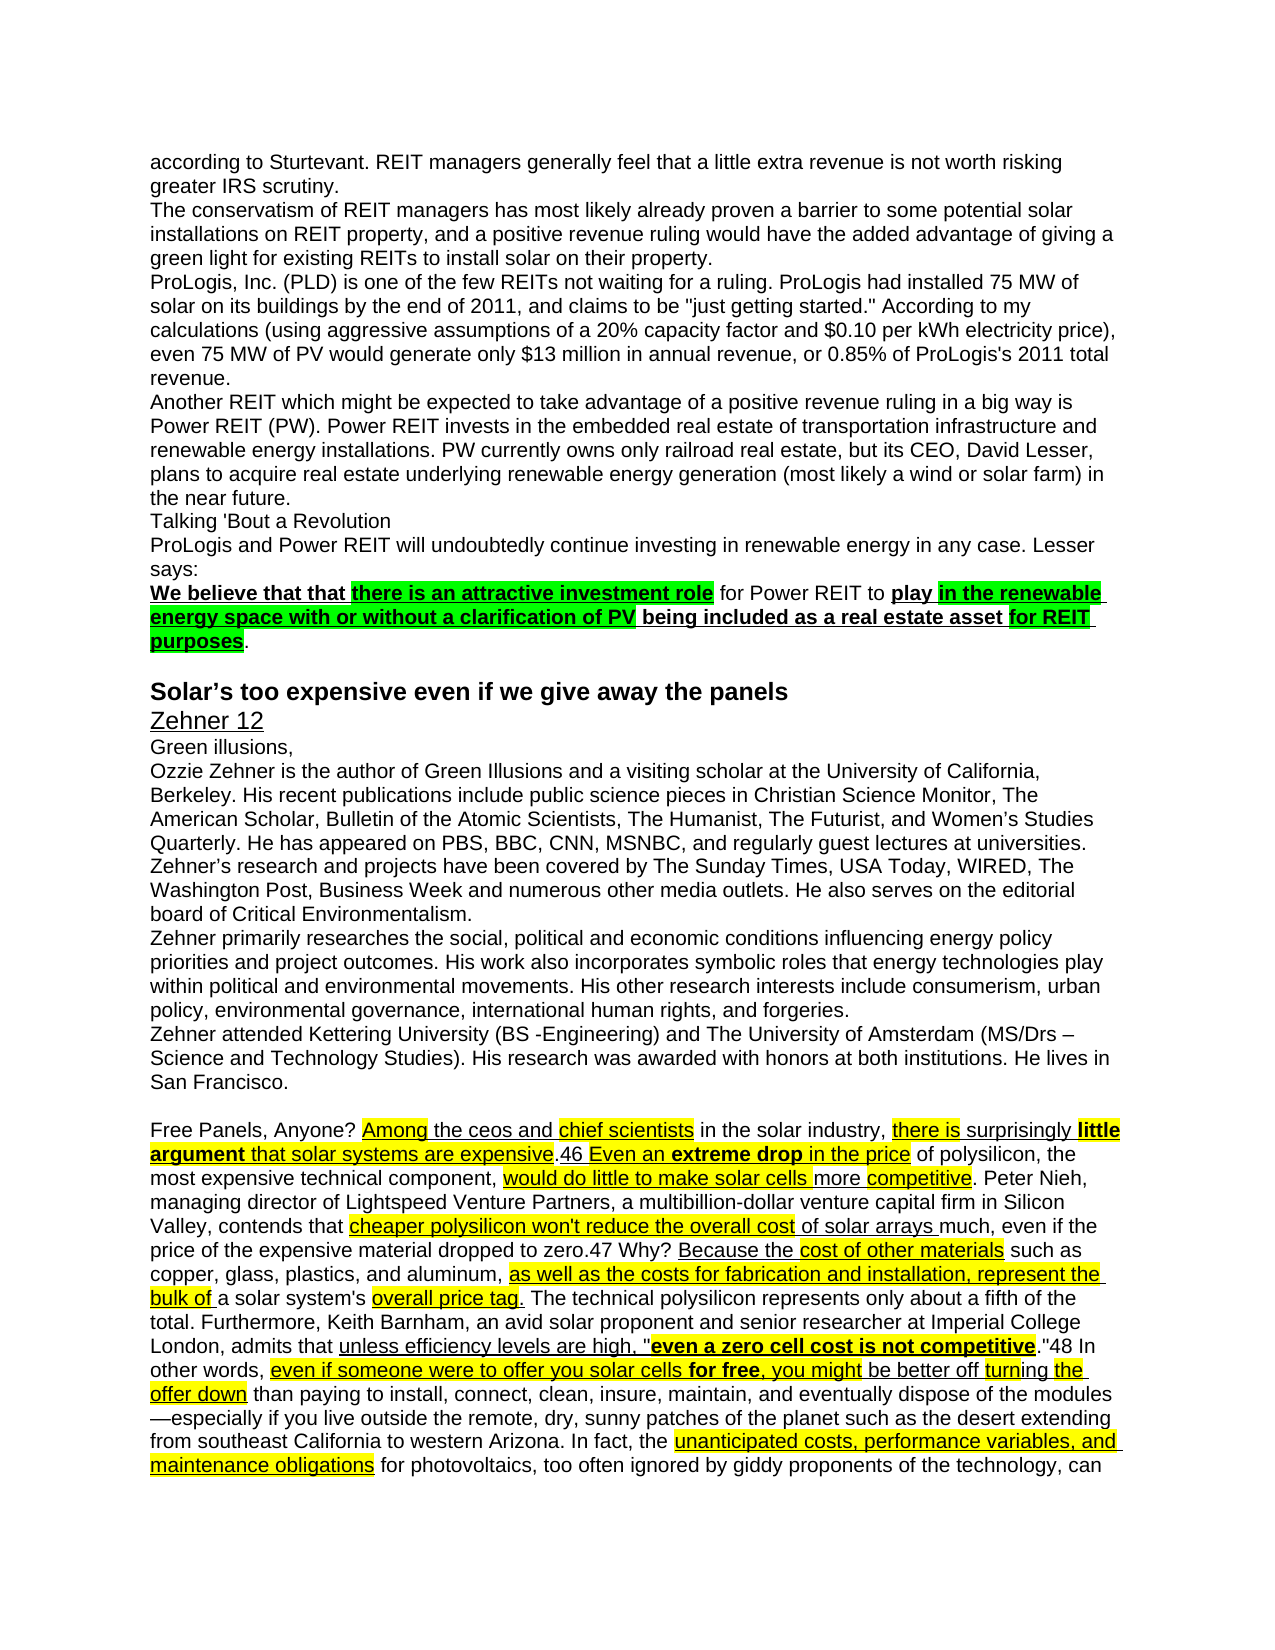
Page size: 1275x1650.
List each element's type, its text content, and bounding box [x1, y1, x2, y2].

text The conservatism of REIT managers has most likely already proven a barrier to some potential solar installations on REIT property, and a positive revenue ruling would have the added advantage of giving a green light for existing REITs to install solar on their property. [150, 198, 1125, 270]
subtitle Solar’s too expensive even if we give away the panels [150, 677, 1125, 706]
text Talking 'Bout a Revolution [150, 509, 1125, 533]
text ProLogis and Power REIT will undoubtedly continue investing in renewable energy in any case. Lesser says: [150, 533, 1125, 581]
text ProLogis, Inc. (PLD) is one of the few REITs not waiting for a ruling. ProLogis had installed 75 MW of solar on its buildings by the end of 2011, and claims to be "just getting started." According to my calculations (using aggressive assumptions of a 20% capacity factor and $0.10 per kWh electricity price), even 75 MW of PV would generate only $13 million in annual revenue, or 0.85% of ProLogis's 2011 total revenue. [150, 270, 1125, 389]
text Zehner primarily researches the social, political and economic conditions influencing energy policy priorities and project outcomes. His work also incorporates symbolic roles that energy technologies play within political and environmental movements. His other research interests include consumerism, urban policy, environmental governance, international human rights, and forgeries. [150, 926, 1125, 1022]
text Another REIT which might be expected to take advantage of a positive revenue ruling in a big way is Power REIT (PW). Power REIT invests in the embedded real estate of transportation infrastructure and renewable energy installations. PW currently owns only railroad real estate, but its CEO, David Lesser, plans to acquire real estate underlying renewable energy generation (most likely a wind or solar farm) in the near future. [150, 389, 1125, 509]
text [150, 1118, 1125, 1477]
text Green illusions, [150, 734, 1125, 758]
text Ozzie Zehner is the author of Green Illusions and a visiting scholar at the University of California, Berkeley. His recent publications include public science pieces in Christian Science Monitor, The American Scholar, Bulletin of the Atomic Scientists, The Humanist, The Futurist, and Women’s Studies Quarterly. He has appeared on PBS, BBC, CNN, MSNBC, and regularly guest lectures at universities. Zehner’s research and projects have been covered by The Sunday Times, USA Today, WIRED, The Washington Post, Business Week and numerous other media outlets. He also serves on the editorial board of Critical Environmentalism. [150, 758, 1125, 926]
text Zehner 12 [150, 706, 1125, 734]
text Zehner attended Kettering University (BS -Engineering) and The University of Amsterdam (MS/Drs – Science and Technology Studies). His research was awarded with honors at both institutions. He lives in San Francisco. [150, 1022, 1125, 1094]
text We believe that that there is an attractive investment role for Power REIT to play in the renewable energy space with or without a clarification of PV being included as a real estate asset for REIT purposes. [244, 581, 1125, 653]
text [150, 150, 1125, 198]
